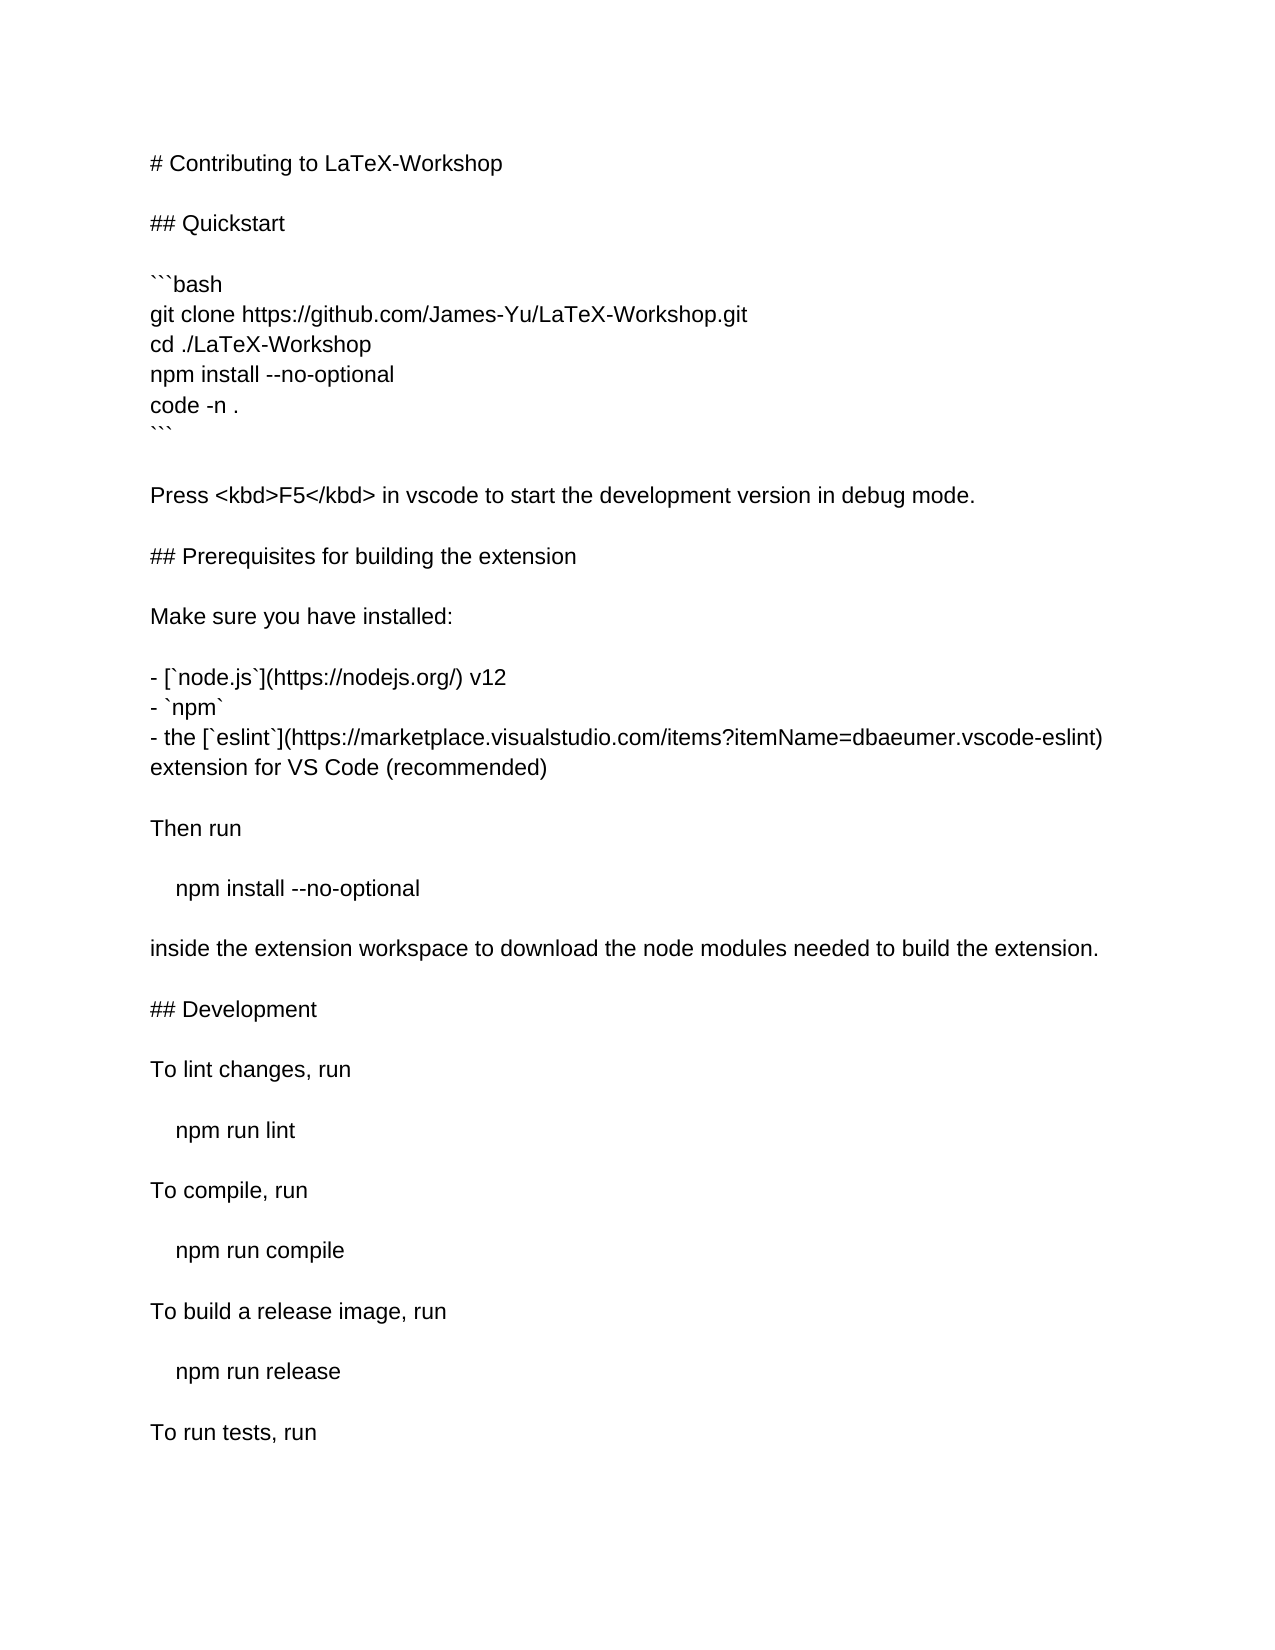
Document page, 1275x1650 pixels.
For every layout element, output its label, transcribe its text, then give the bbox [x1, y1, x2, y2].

text npm run release [150, 1358, 1125, 1385]
text - `npm` [150, 694, 1125, 720]
text npm install --no-optional [150, 361, 1125, 388]
text Make sure you have installed: [150, 603, 1125, 629]
text ``` [150, 422, 1125, 448]
text cd ./LaTeX-Workshop [150, 331, 1125, 358]
text To compile, run [150, 1177, 1125, 1203]
text ```bash [150, 271, 1125, 297]
text ## Quickstart [150, 210, 1125, 237]
text npm run compile [150, 1237, 1125, 1264]
text ## Development [150, 996, 1125, 1022]
text git clone https://github.com/James-Yu/LaTeX-Workshop.git [150, 301, 1125, 327]
text To run tests, run [150, 1419, 1125, 1445]
text npm install --no-optional [150, 875, 1125, 901]
text Then run [150, 814, 1125, 841]
text - [`node.js`](https://nodejs.org/) v12 [150, 663, 1125, 690]
text inside the extension workspace to download the node modules needed to build the extension. [150, 935, 1125, 962]
text ## Prerequisites for building the extension [150, 543, 1125, 569]
text npm run lint [150, 1117, 1125, 1143]
text To build a release image, run [150, 1298, 1125, 1324]
text - the [`eslint`](https://marketplace.visualstudio.com/items?itemName=dbaeumer.vscode-eslint) extension for VS Code (recommended) [150, 724, 1125, 781]
text code -n . [150, 392, 1125, 418]
text Press <kbd>F5</kbd> in vscode to start the development version in debug mode. [150, 482, 1125, 509]
text To lint changes, run [150, 1056, 1125, 1083]
text # Contributing to LaTeX-Workshop [150, 150, 1125, 176]
